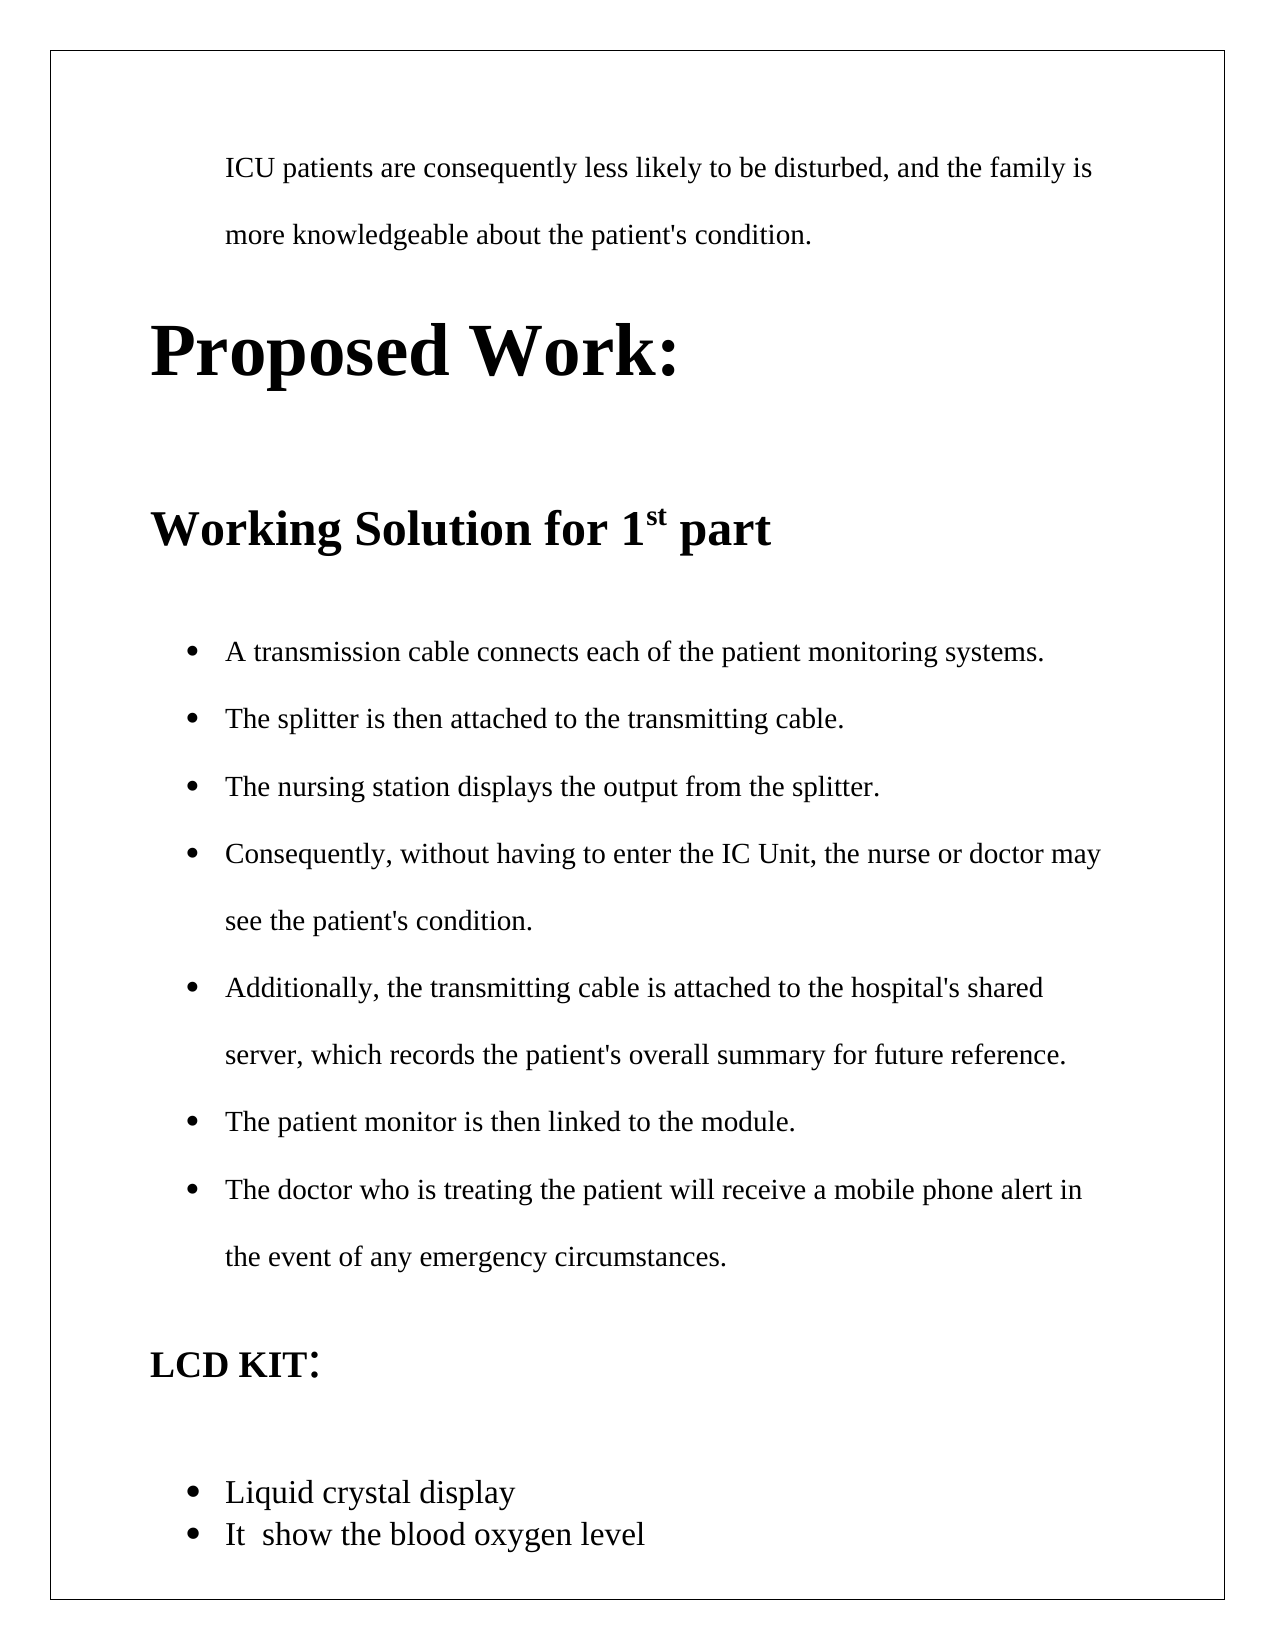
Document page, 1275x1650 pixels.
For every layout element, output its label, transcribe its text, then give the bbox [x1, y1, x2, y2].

list It show the blood oxygen level [187, 1514, 1125, 1552]
text Working Solution for 1st part [150, 498, 1125, 556]
text LCD KIT: [150, 1327, 1125, 1389]
list A transmission cable connects each of the patient monitoring systems. [187, 634, 1125, 668]
list The patient monitor is then linked to the module. [187, 1104, 1125, 1138]
list The doctor who is treating the patient will receive a mobile phone alert in the event of any emergency circumstances. [187, 1172, 1125, 1273]
list The splitter is then attached to the transmitting cable. [187, 701, 1125, 735]
list Additionally, the transmitting cable is attached to the hospital's shared server, which records the patient's overall summary for future reference. [187, 970, 1125, 1071]
text Proposed Work: [150, 305, 1125, 391]
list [187, 150, 1125, 251]
list Consequently, without having to enter the IC Unit, the nurse or doctor may see the patient's condition. [187, 836, 1125, 937]
list Liquid crystal display [187, 1472, 1125, 1511]
list The nursing station displays the output from the splitter. [187, 769, 1125, 802]
